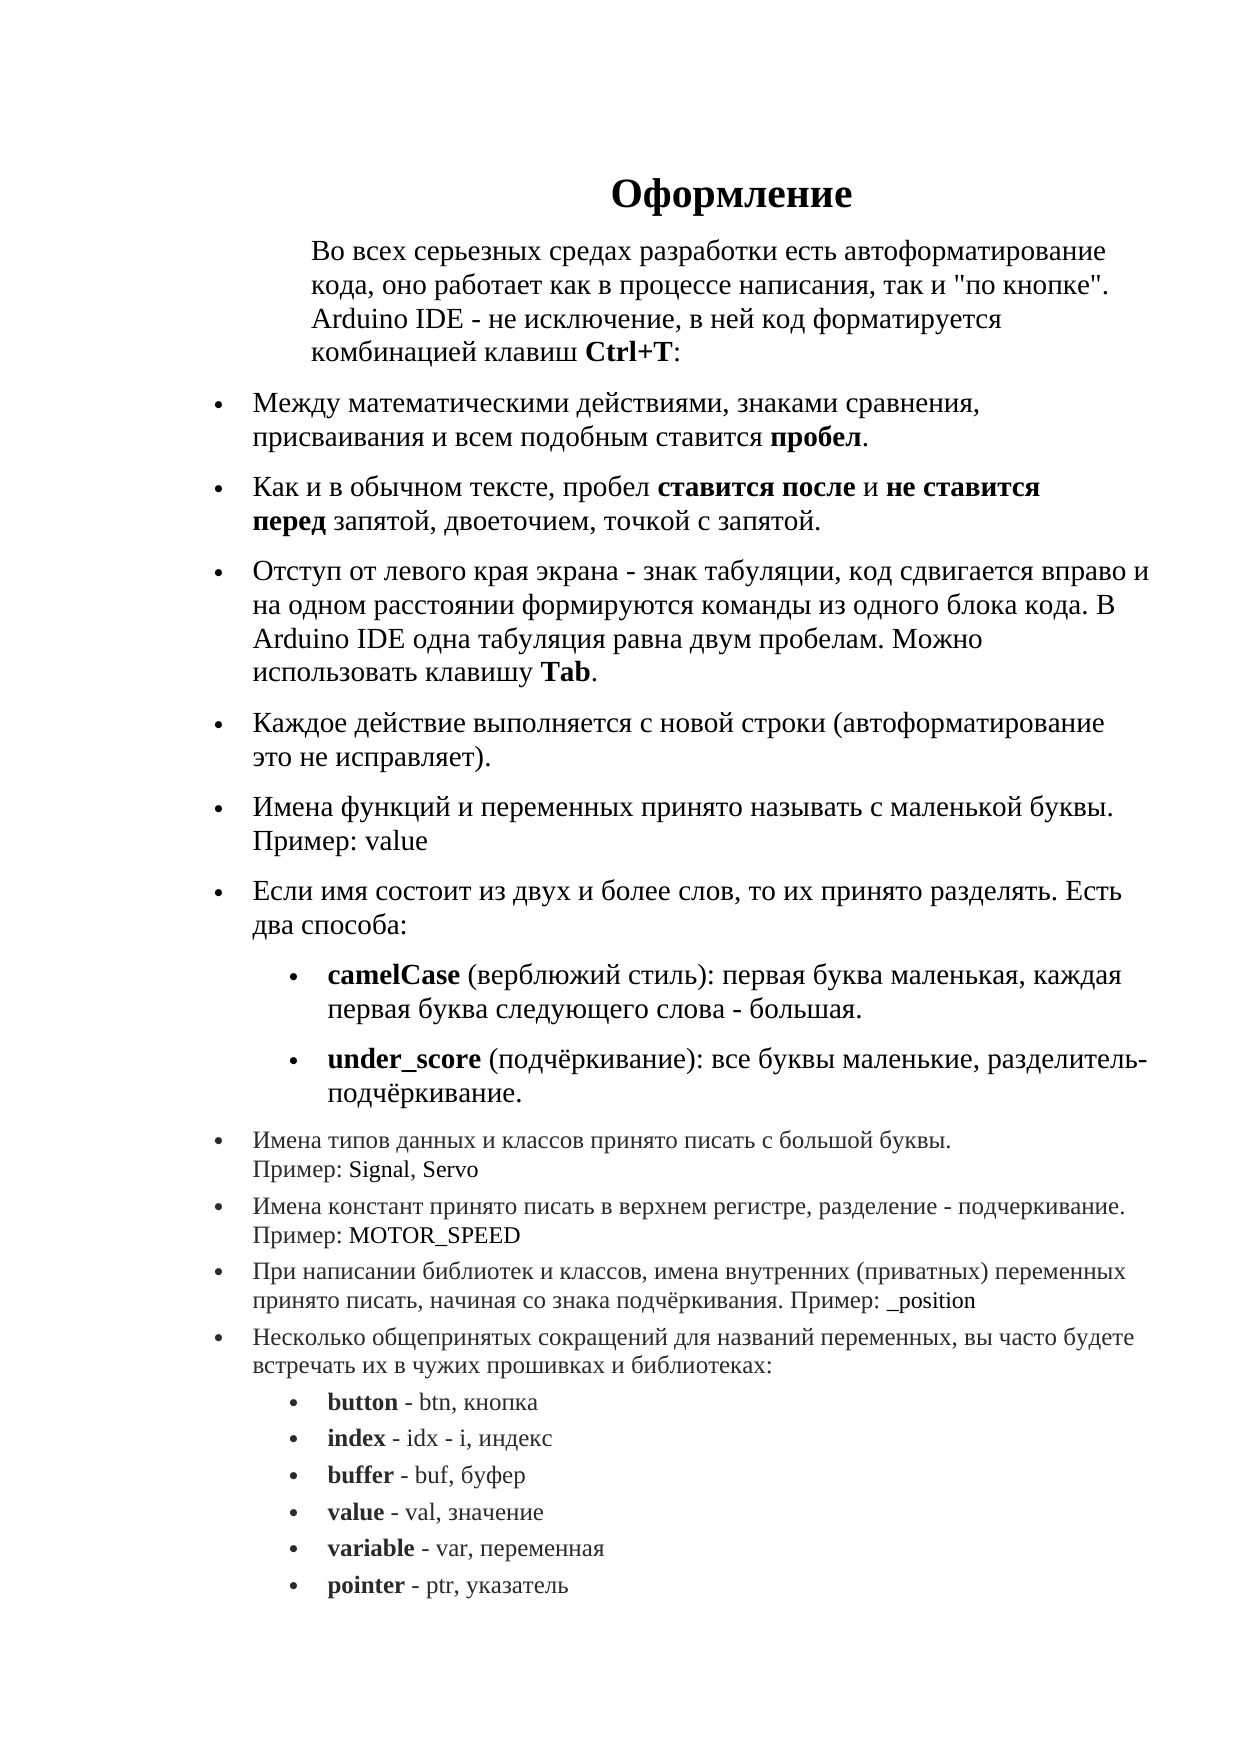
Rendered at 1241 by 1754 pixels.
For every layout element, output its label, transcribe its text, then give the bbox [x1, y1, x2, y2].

list button - btn, кнопка [290, 1387, 1152, 1416]
list camelCase (верблюжий стиль): первая буква маленькая, каждая первая буква следующего слова - большая. [290, 957, 1152, 1025]
list Между математическими действиями, знаками сравнения, присваивания и всем подобным ставится пробел. [215, 385, 1152, 452]
list Несколько общепринятых сокращений для названий переменных, вы часто будете встречать их в чужих прошивках и библиотеках: [215, 1322, 1152, 1379]
list index - idx - i, индекс [290, 1423, 1152, 1452]
list variable - var, переменная [290, 1533, 1152, 1562]
list value - val, значение [290, 1497, 1152, 1525]
list Имена констант принято писать в верхнем регистре, разделение - подчеркивание. Пример: MOTOR_SPEED [215, 1191, 1152, 1248]
list Имена функций и переменных принято называть с маленькой буквы. Пример: value [215, 789, 1152, 856]
list Имена типов данных и классов принято писать с большой буквы. Пример: Signal, Servo [215, 1126, 1152, 1183]
list buffer - buf, буфер [290, 1460, 1152, 1489]
text Во всех серьезных средах разработки есть автоформатирование кода, оно работает как в процессе написания, так и "по кнопке". Arduino IDE - не исключение, в ней код форматируется комбинацией клавиш Ctrl+T: [311, 233, 1152, 368]
list pointer - ptr, указатель [290, 1570, 1152, 1598]
list Если имя состоит из двух и более слов, то их принято разделять. Есть два способа: [215, 873, 1152, 941]
list under_score (подчёркивание): все буквы маленькие, разделитель- подчёркивание. [290, 1041, 1152, 1109]
list Отступ от левого края экрана - знак табуляции, код сдвигается вправо и на одном расстоянии формируются команды из одного блока кода. В Arduino IDE одна табуляция равна двум пробелам. Можно использовать клавишу Tab. [215, 553, 1152, 688]
list Каждое действие выполняется с новой строки (автоформатирование это не исправляет). [215, 705, 1152, 772]
list Как и в обычном тексте, пробел ставится после и не ставится перед запятой, двоеточием, точкой с запятой. [215, 469, 1152, 536]
list При написании библиотек и классов, имена внутренних (приватных) переменных принято писать, начиная со знака подчёркивания. Пример: _position [215, 1256, 1152, 1314]
text Оформление [311, 168, 1152, 216]
